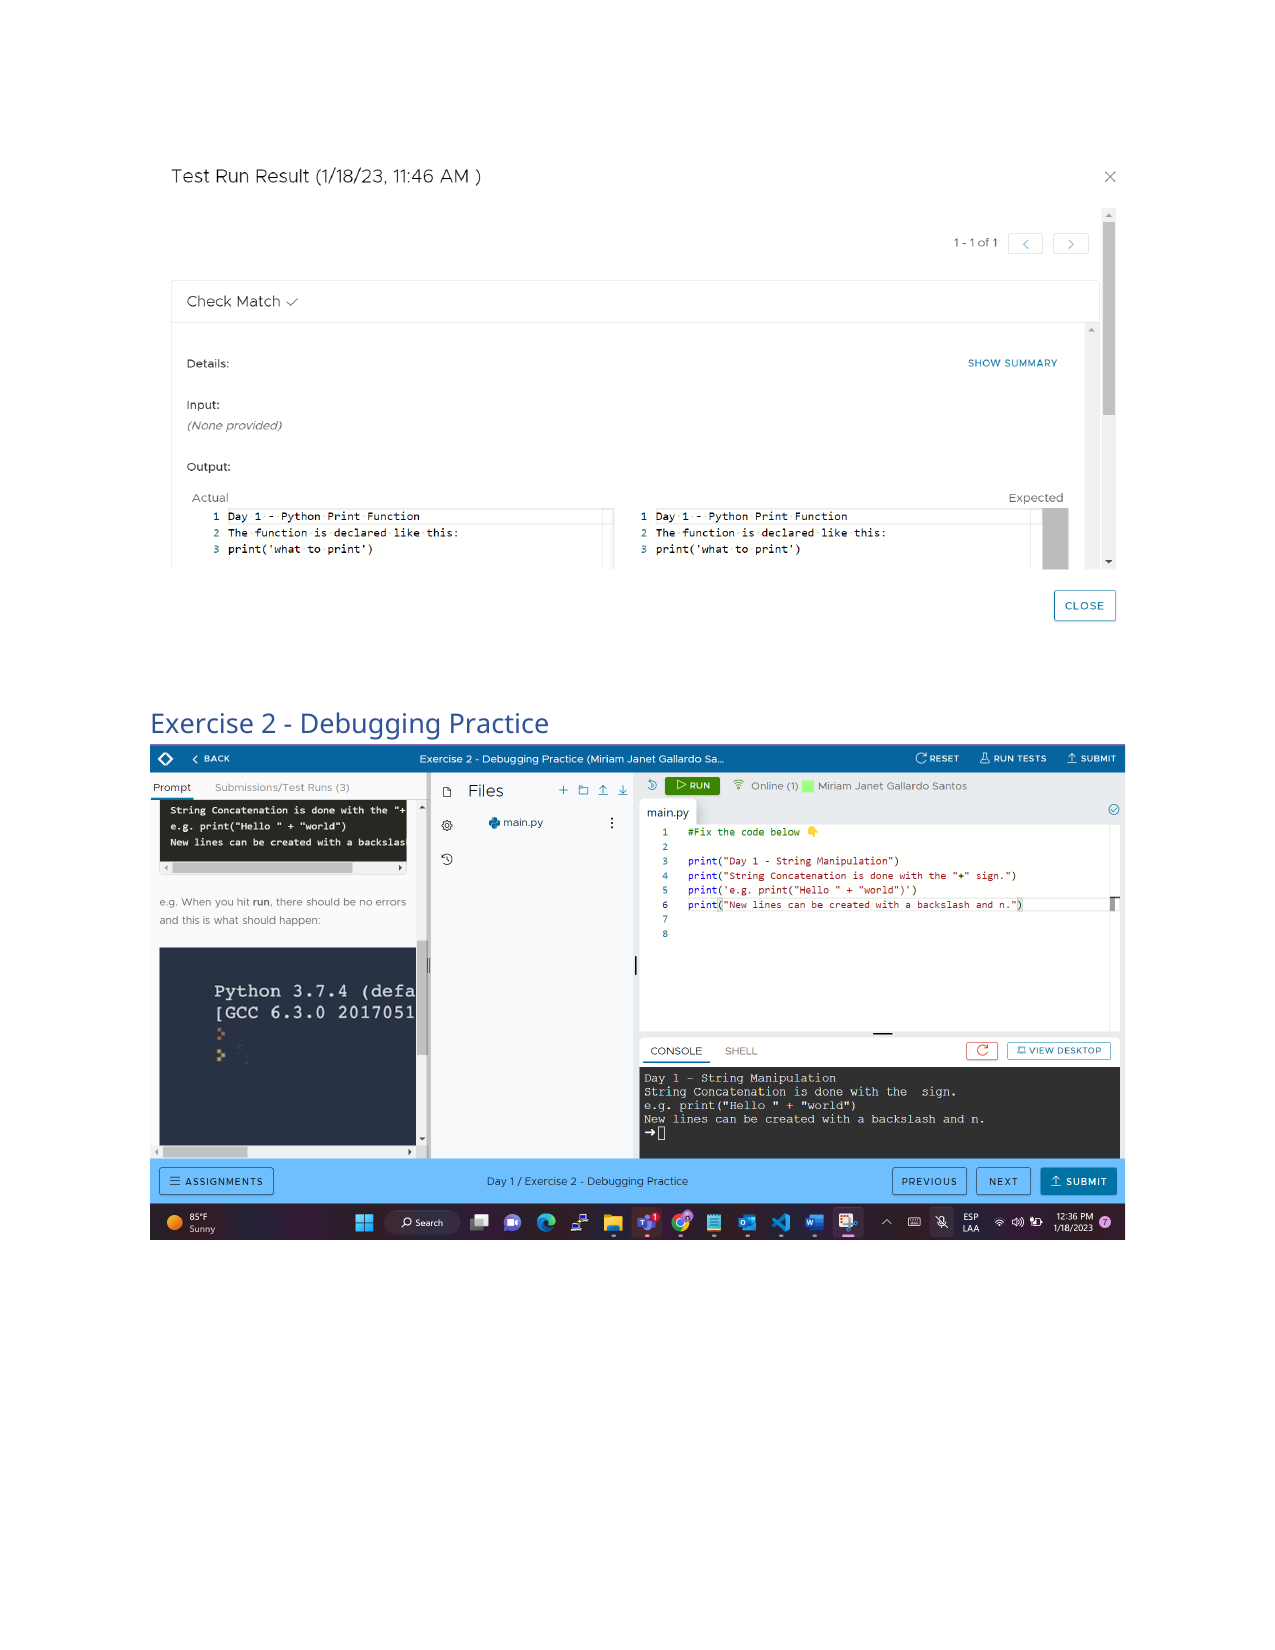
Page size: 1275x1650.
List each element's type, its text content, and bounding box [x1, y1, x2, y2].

subtitle Exercise 2 - Debugging Practice [150, 705, 1125, 742]
picture [150, 744, 1125, 1240]
picture [150, 150, 1125, 639]
